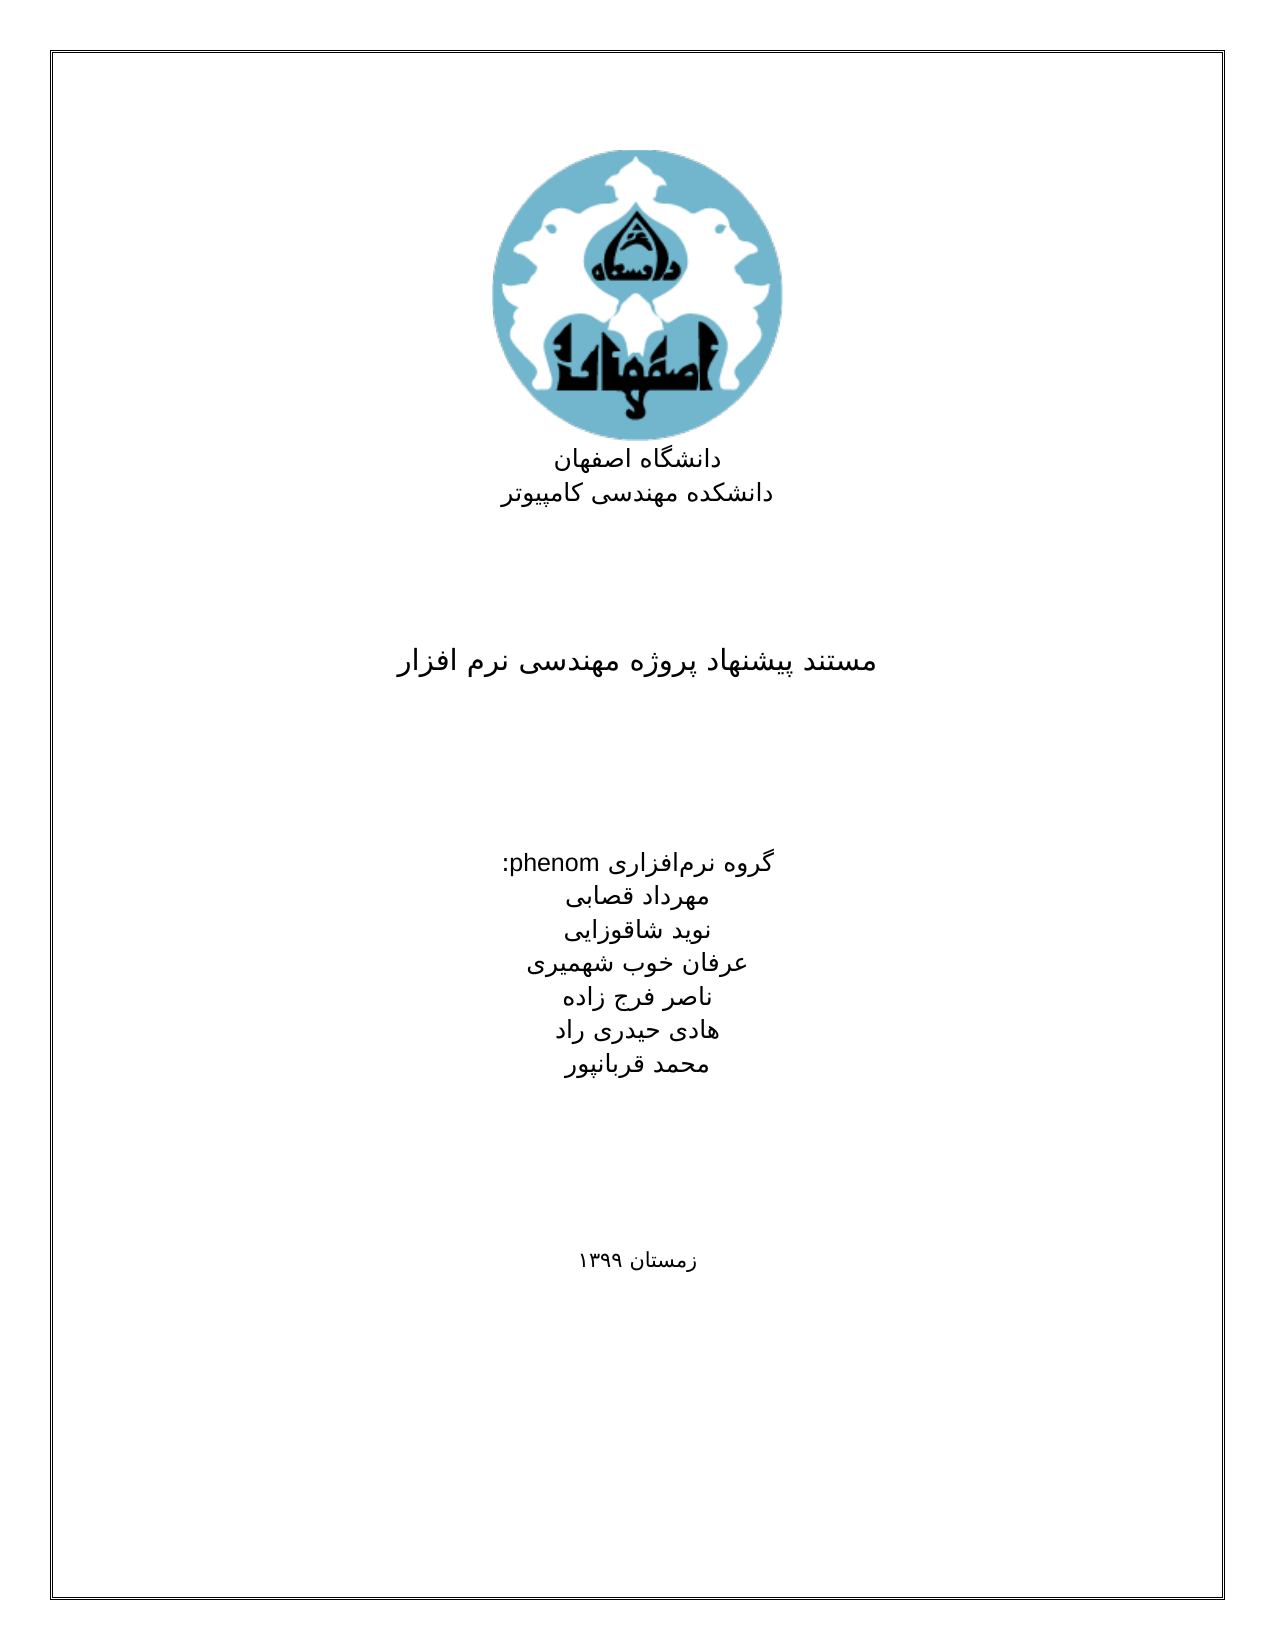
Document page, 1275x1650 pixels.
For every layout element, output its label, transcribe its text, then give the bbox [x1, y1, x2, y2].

text هادی حیدری راد [150, 1016, 1125, 1045]
text مستند پیشنهاد پروژه مهندسی نرم افزار [150, 644, 1125, 678]
text دانشگاه اصفهان [150, 444, 1125, 474]
text عرفان خوب شهمیری [150, 948, 1125, 978]
text نوید شاقوزایی [150, 915, 1125, 944]
text زمستان ۱۳۹۹ [150, 1248, 1125, 1272]
picture [492, 150, 783, 441]
text دانشکده مهندسی کامپیوتر [150, 478, 1125, 507]
text محمد قربانپور [150, 1049, 1125, 1078]
text ناصر فرج زاده [150, 982, 1125, 1011]
text گروه نرم‌افزاری phenom: [150, 848, 1125, 877]
text مهرداد قصابی [150, 881, 1125, 911]
